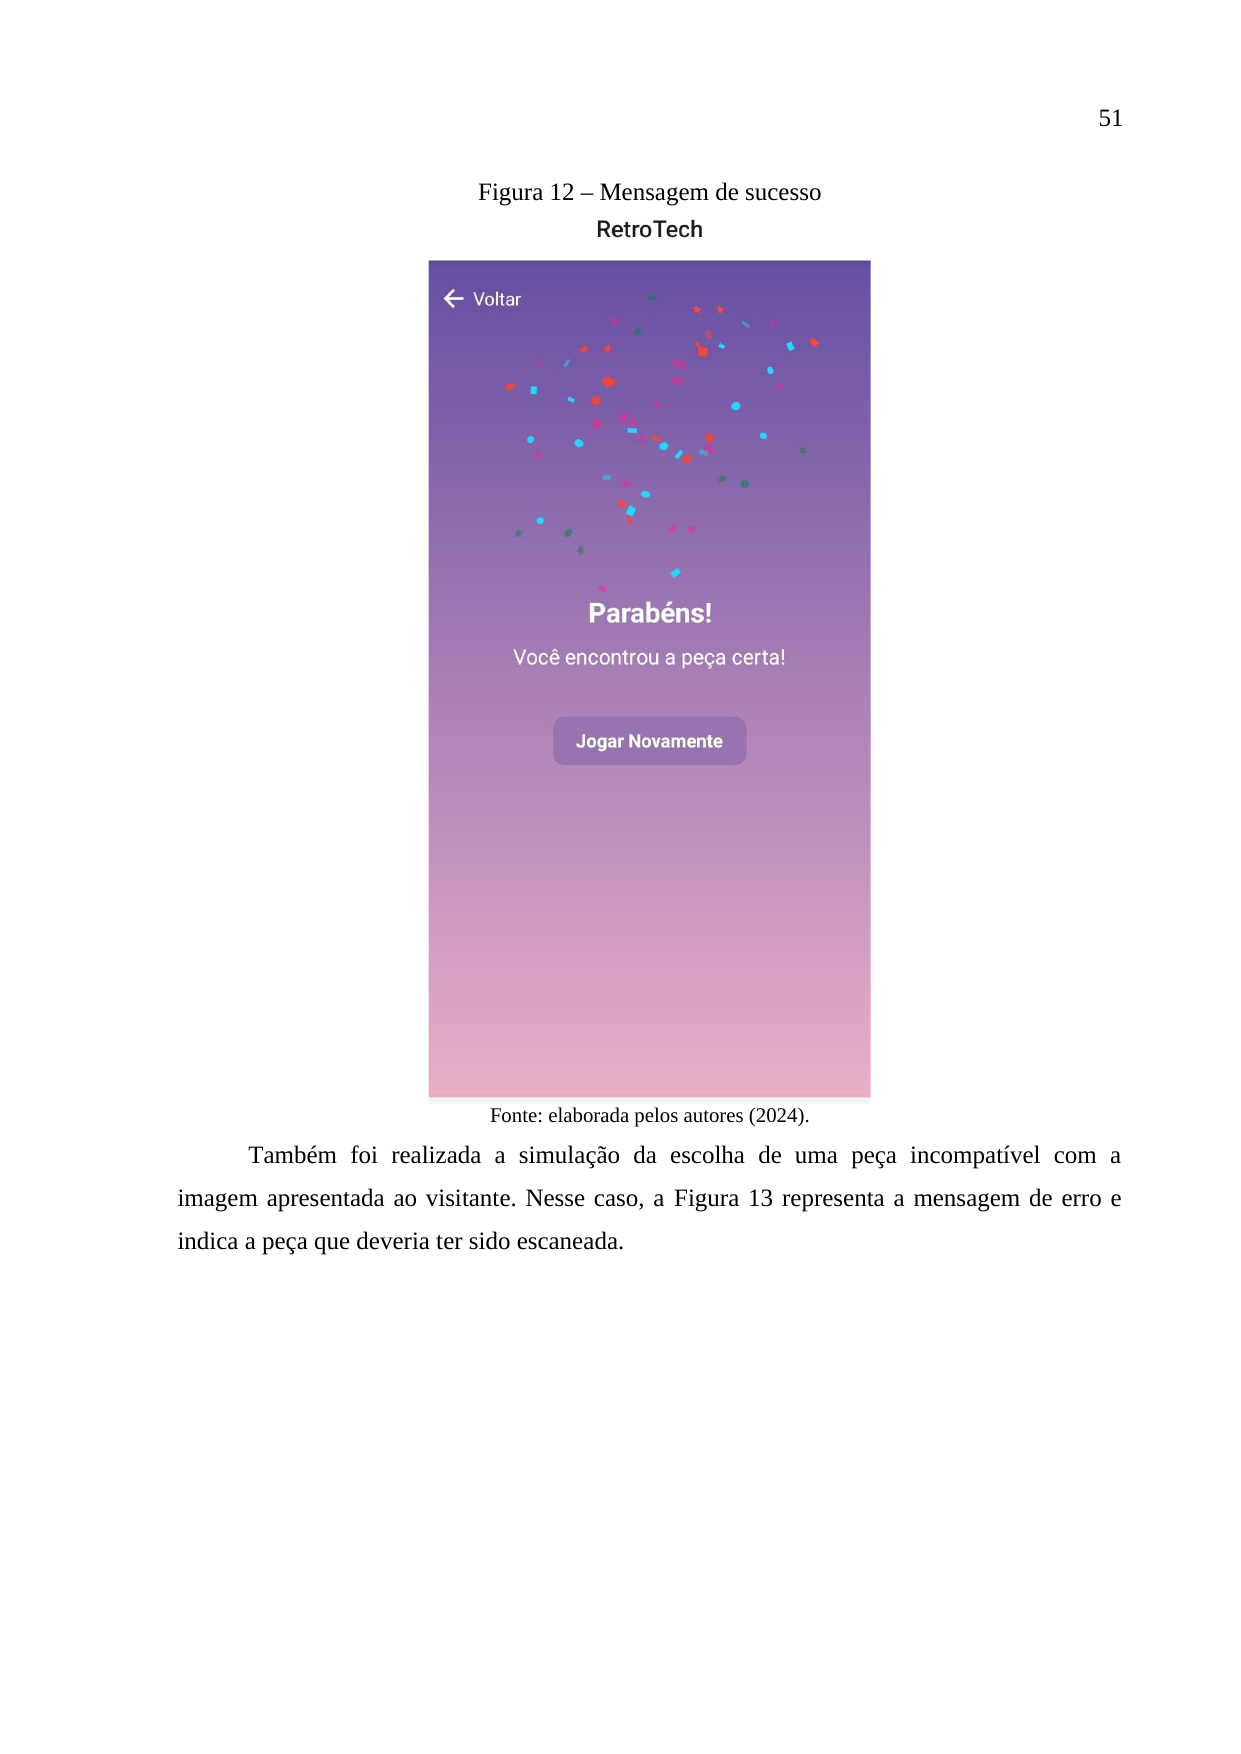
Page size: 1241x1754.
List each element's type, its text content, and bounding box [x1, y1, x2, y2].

text Fonte: elaborada pelos autores (2024). [177, 1103, 1122, 1127]
text Também foi realizada a simulação da escolha de uma peça incompatível com a imagem apresentada ao visitante. Nesse caso, a Figura 13 representa a mensagem de erro e indica a peça que deveria ter sido escaneada. [177, 1140, 1122, 1255]
picture [428, 206, 871, 1104]
